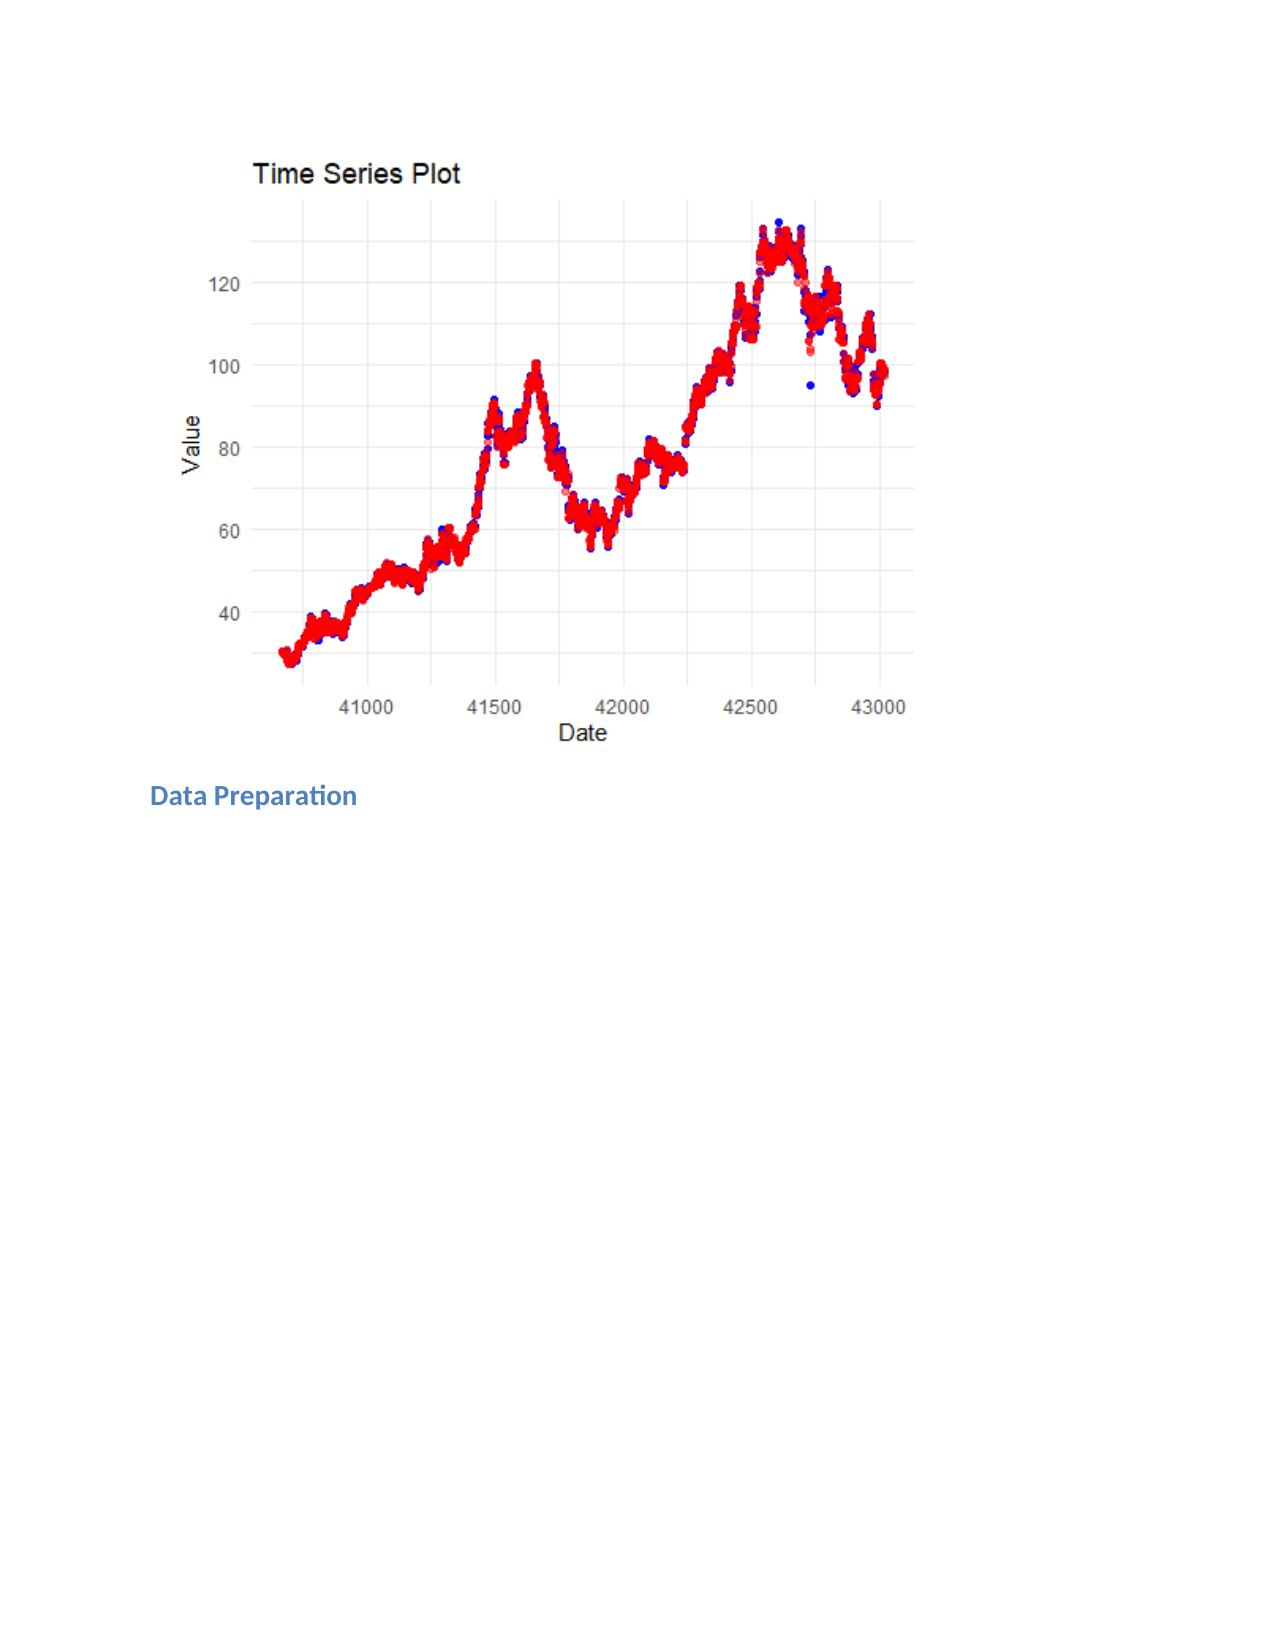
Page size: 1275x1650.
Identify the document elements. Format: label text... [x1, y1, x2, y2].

subtitle Data Preparation [150, 777, 1125, 813]
picture [168, 150, 927, 757]
